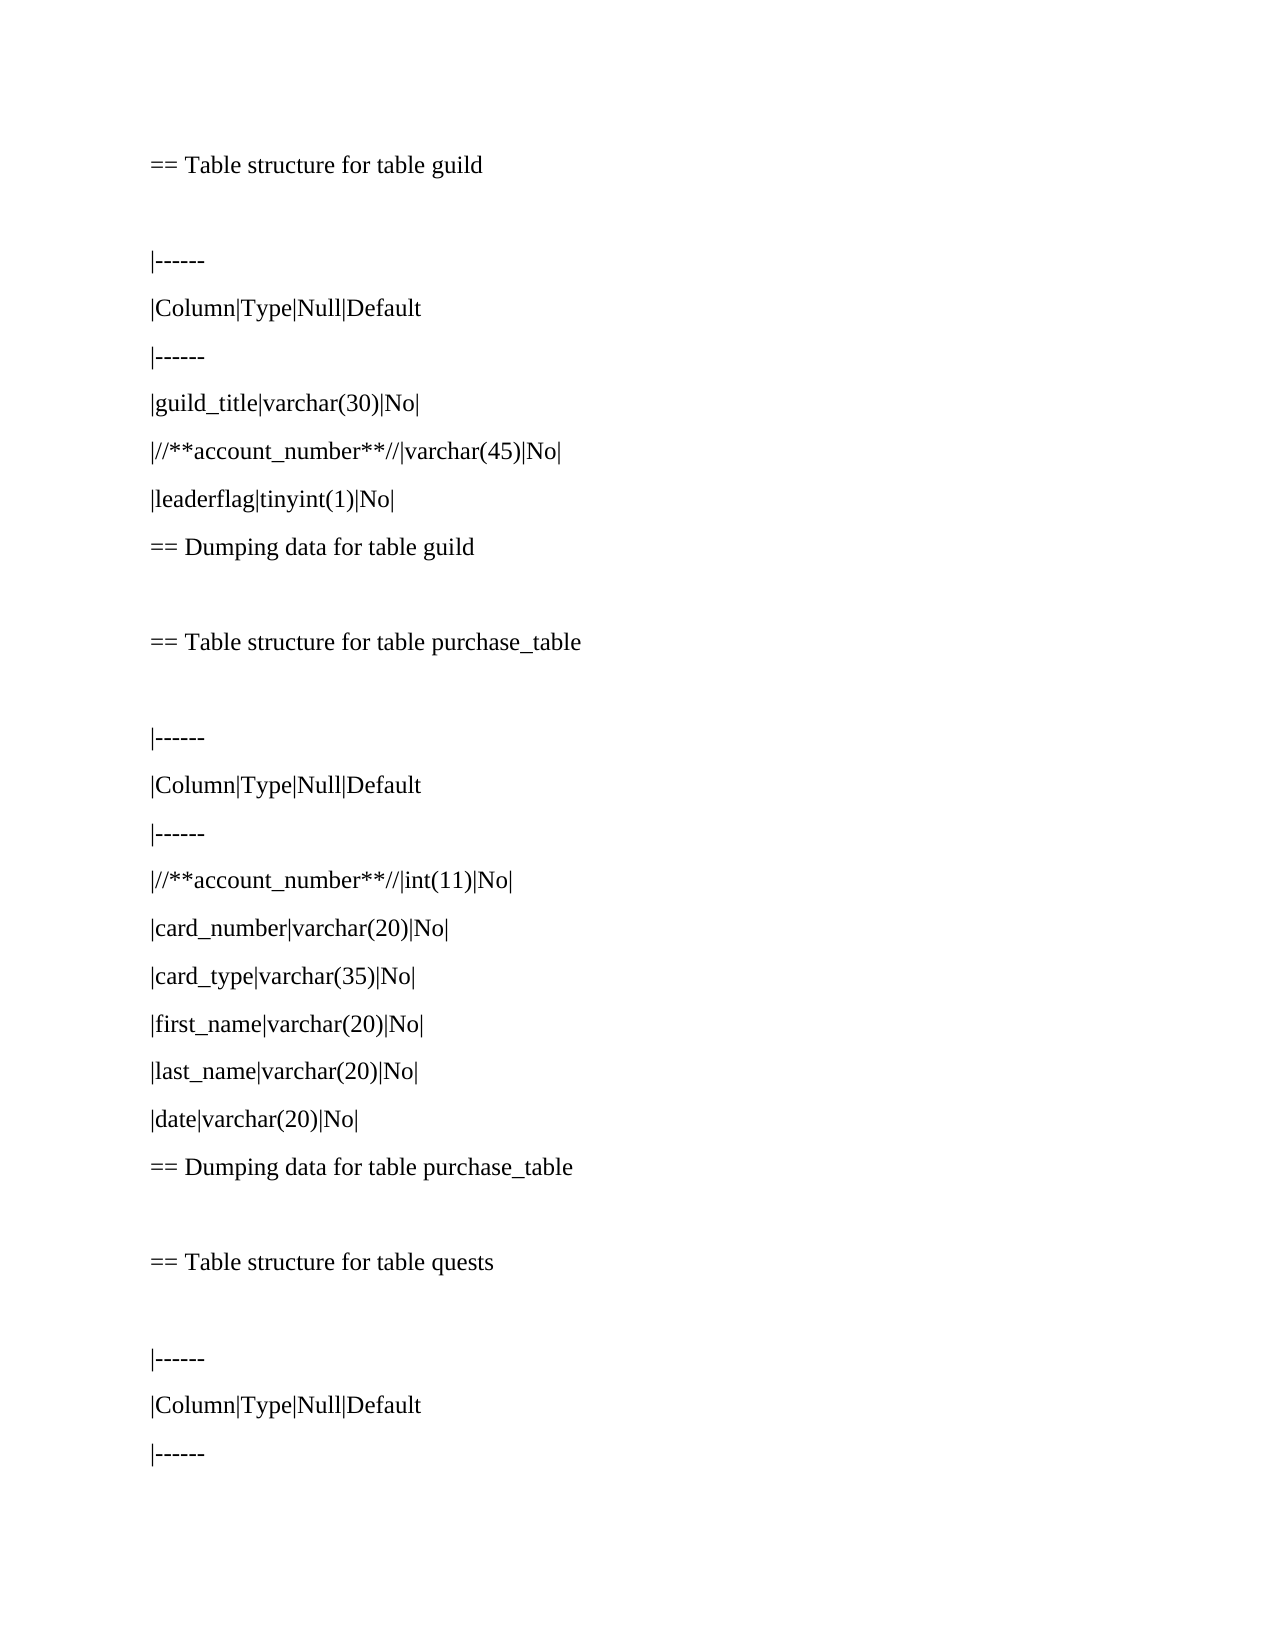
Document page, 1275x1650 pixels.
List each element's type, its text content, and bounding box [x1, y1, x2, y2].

text |------ [150, 1343, 1125, 1371]
text == Dumping data for table purchase_table [150, 1152, 1125, 1181]
text == Table structure for table purchase_table [150, 627, 1125, 656]
text |//**account_number**//|varchar(45)|No| [150, 436, 1125, 465]
text |Column|Type|Null|Default [150, 770, 1125, 799]
text |------ [150, 722, 1125, 751]
text |------ [150, 1438, 1125, 1467]
text |first_name|varchar(20)|No| [150, 1009, 1125, 1037]
text |card_number|varchar(20)|No| [150, 913, 1125, 942]
text |Column|Type|Null|Default [150, 1390, 1125, 1419]
text |card_type|varchar(35)|No| [150, 961, 1125, 990]
text |------ [150, 245, 1125, 274]
text == Table structure for table guild [150, 150, 1125, 179]
text |last_name|varchar(20)|No| [150, 1056, 1125, 1085]
text |------ [150, 341, 1125, 369]
text == Table structure for table quests [150, 1247, 1125, 1276]
text |//**account_number**//|int(11)|No| [150, 866, 1125, 894]
text |------ [150, 818, 1125, 847]
text |leaderflag|tinyint(1)|No| [150, 484, 1125, 513]
text == Dumping data for table guild [150, 532, 1125, 560]
text |guild_title|varchar(30)|No| [150, 388, 1125, 417]
text |Column|Type|Null|Default [150, 293, 1125, 322]
text |date|varchar(20)|No| [150, 1104, 1125, 1133]
